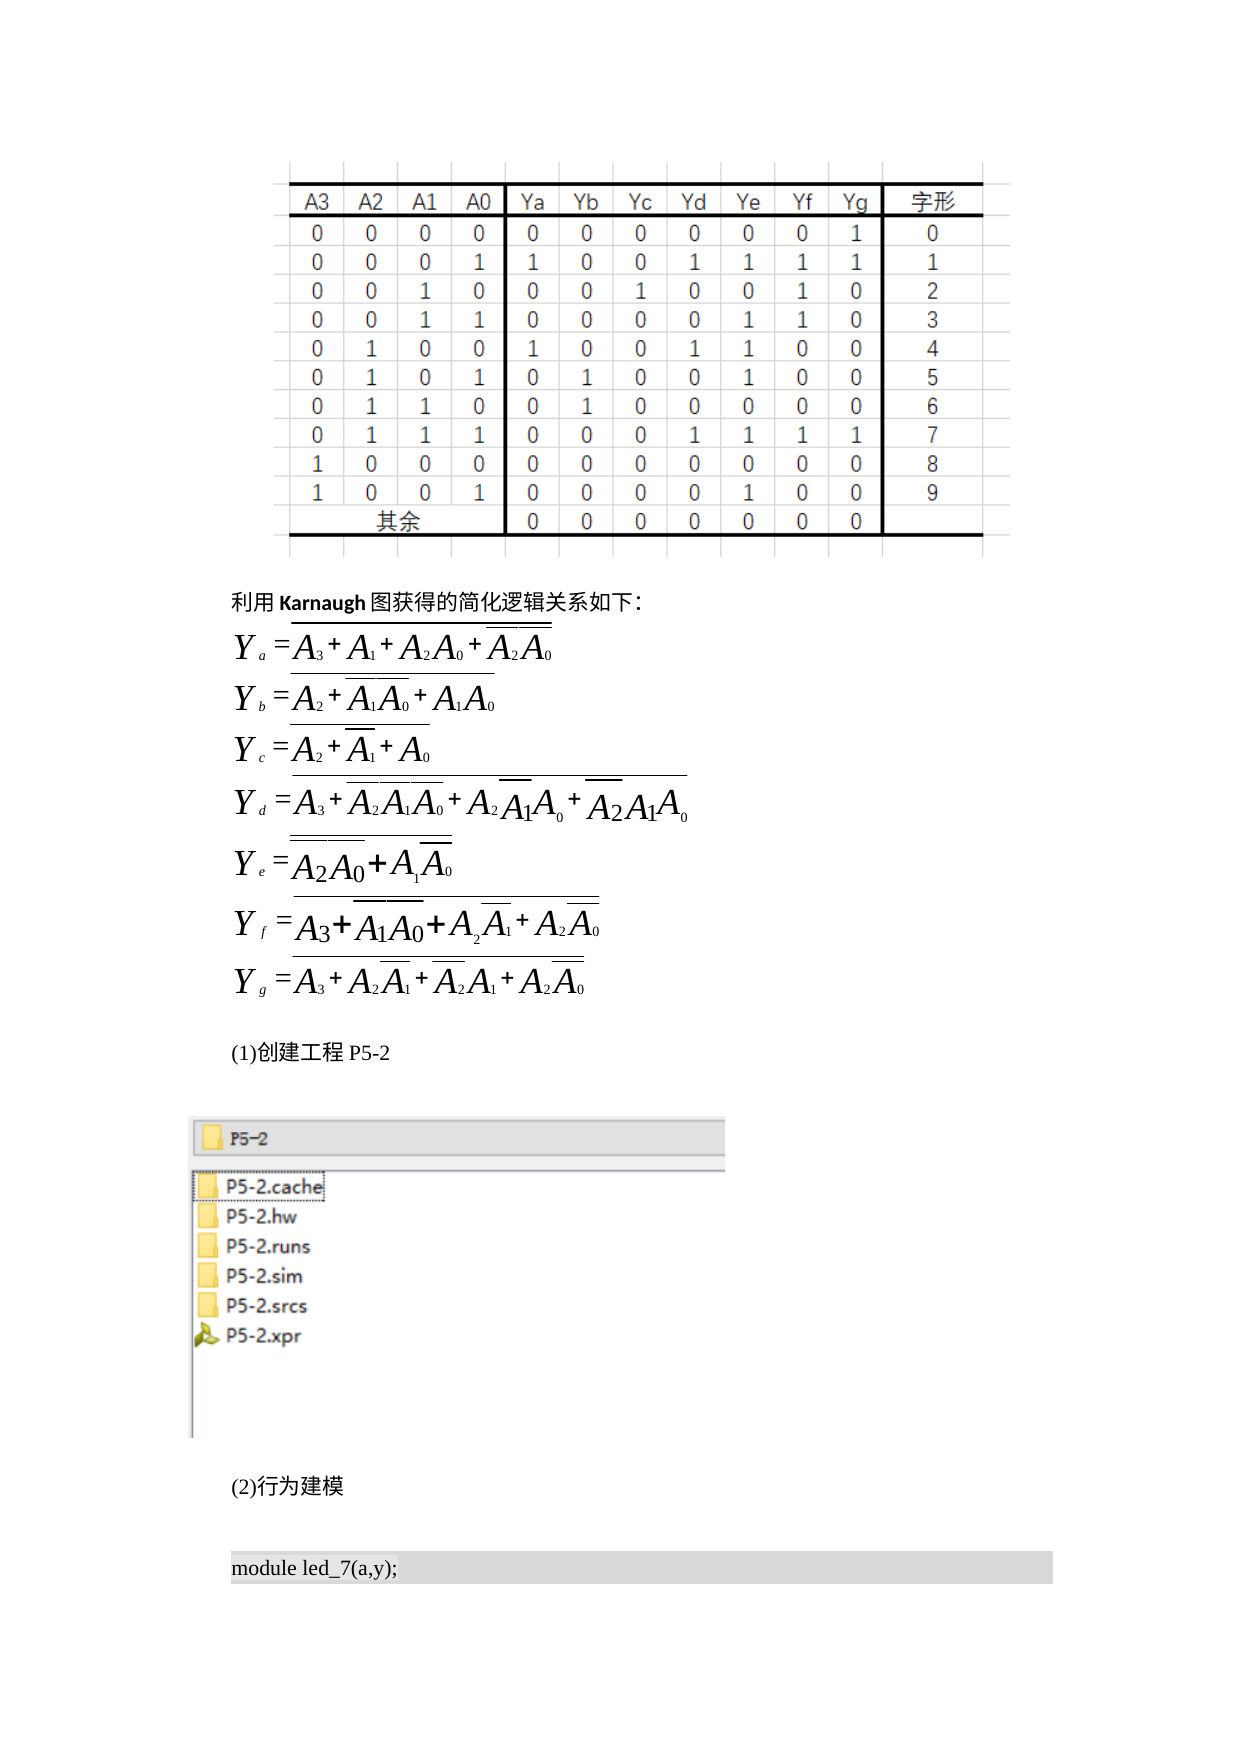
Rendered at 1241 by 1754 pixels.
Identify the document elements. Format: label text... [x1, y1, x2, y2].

picture [187, 1116, 725, 1438]
text 利用Karnaugh图获得的简化逻辑关系如下： [187, 584, 1053, 617]
subtitle (2)行为建模 [187, 1469, 1053, 1501]
text module led_7(a,y); [231, 1551, 1053, 1584]
subtitle (1)创建工程P5-2 [187, 1034, 1053, 1067]
picture [273, 162, 1011, 557]
